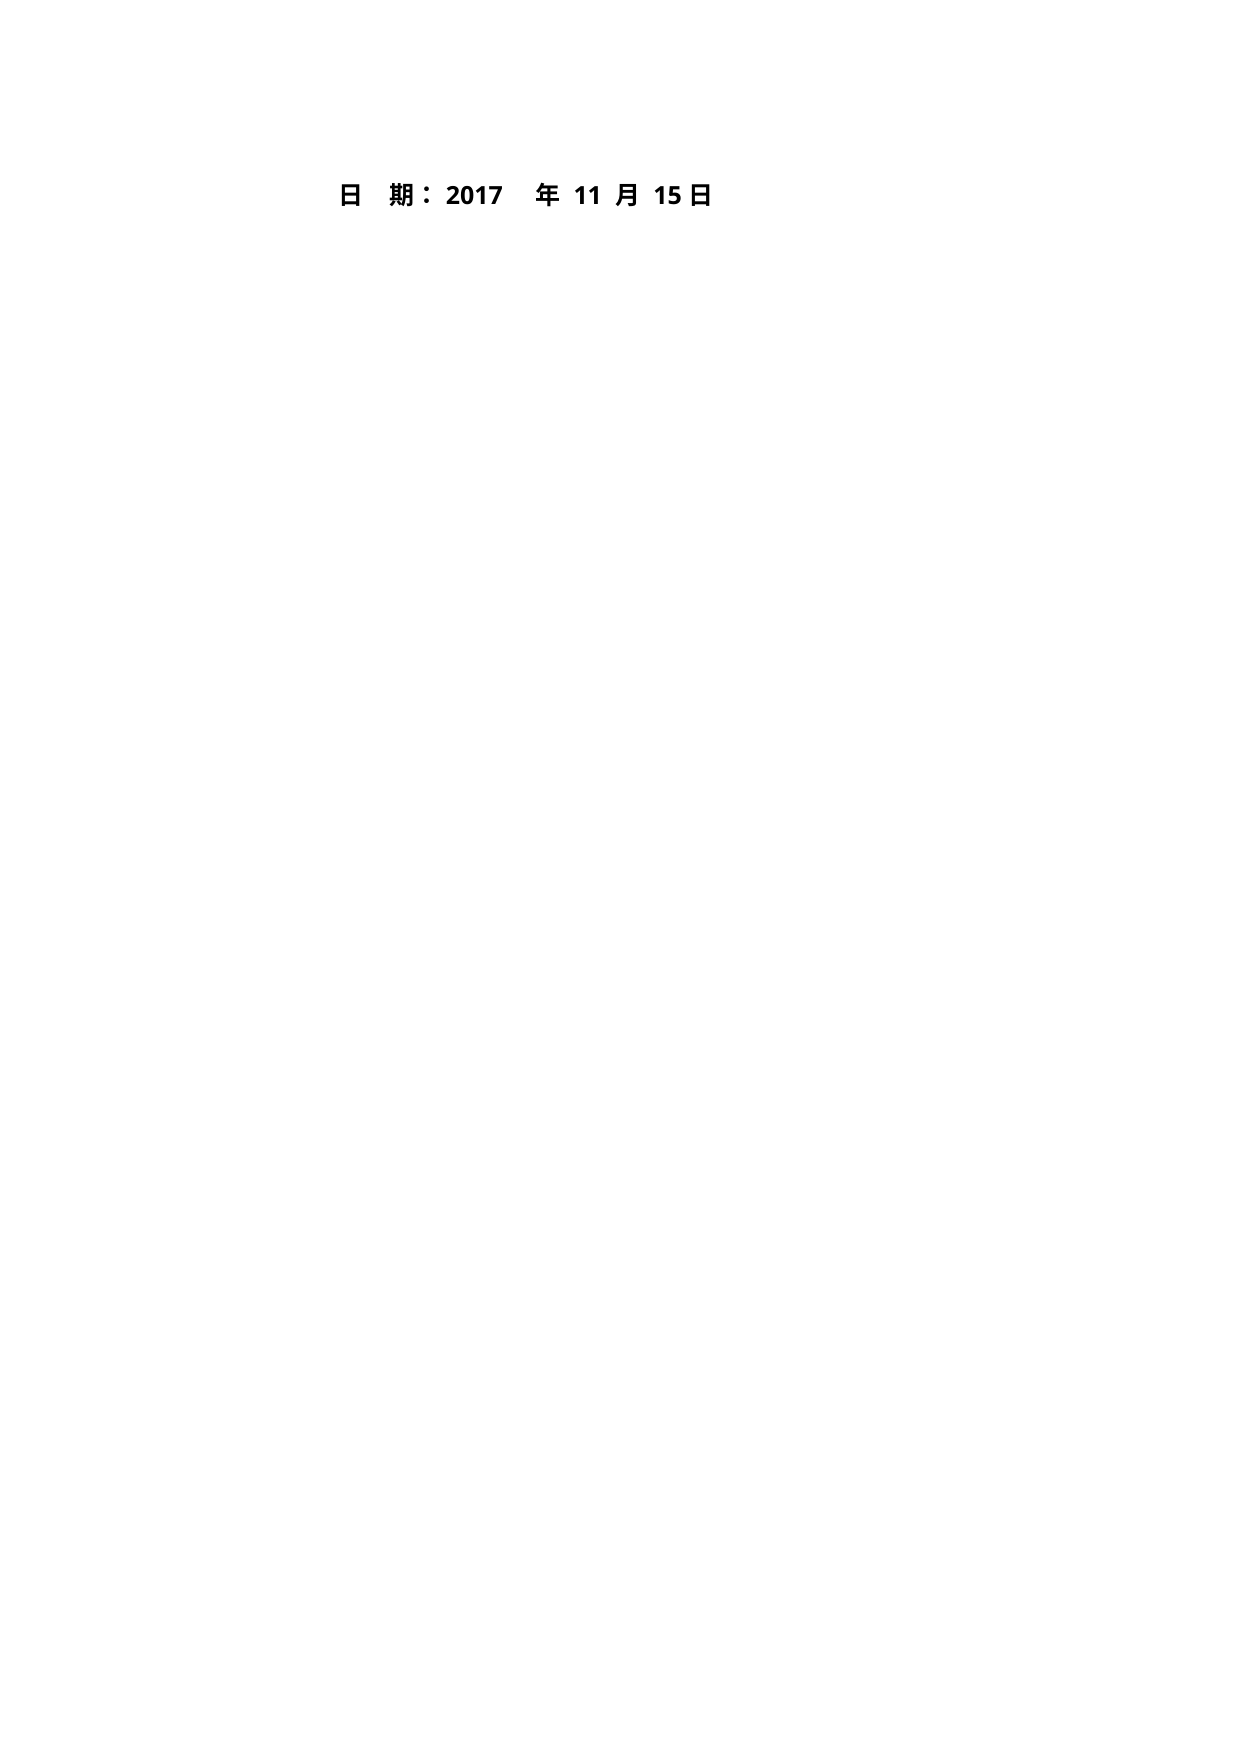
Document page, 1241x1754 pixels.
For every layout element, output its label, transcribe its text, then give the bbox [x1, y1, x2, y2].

text 日 期： 2017 年 11 月 15 日 [187, 162, 1053, 227]
